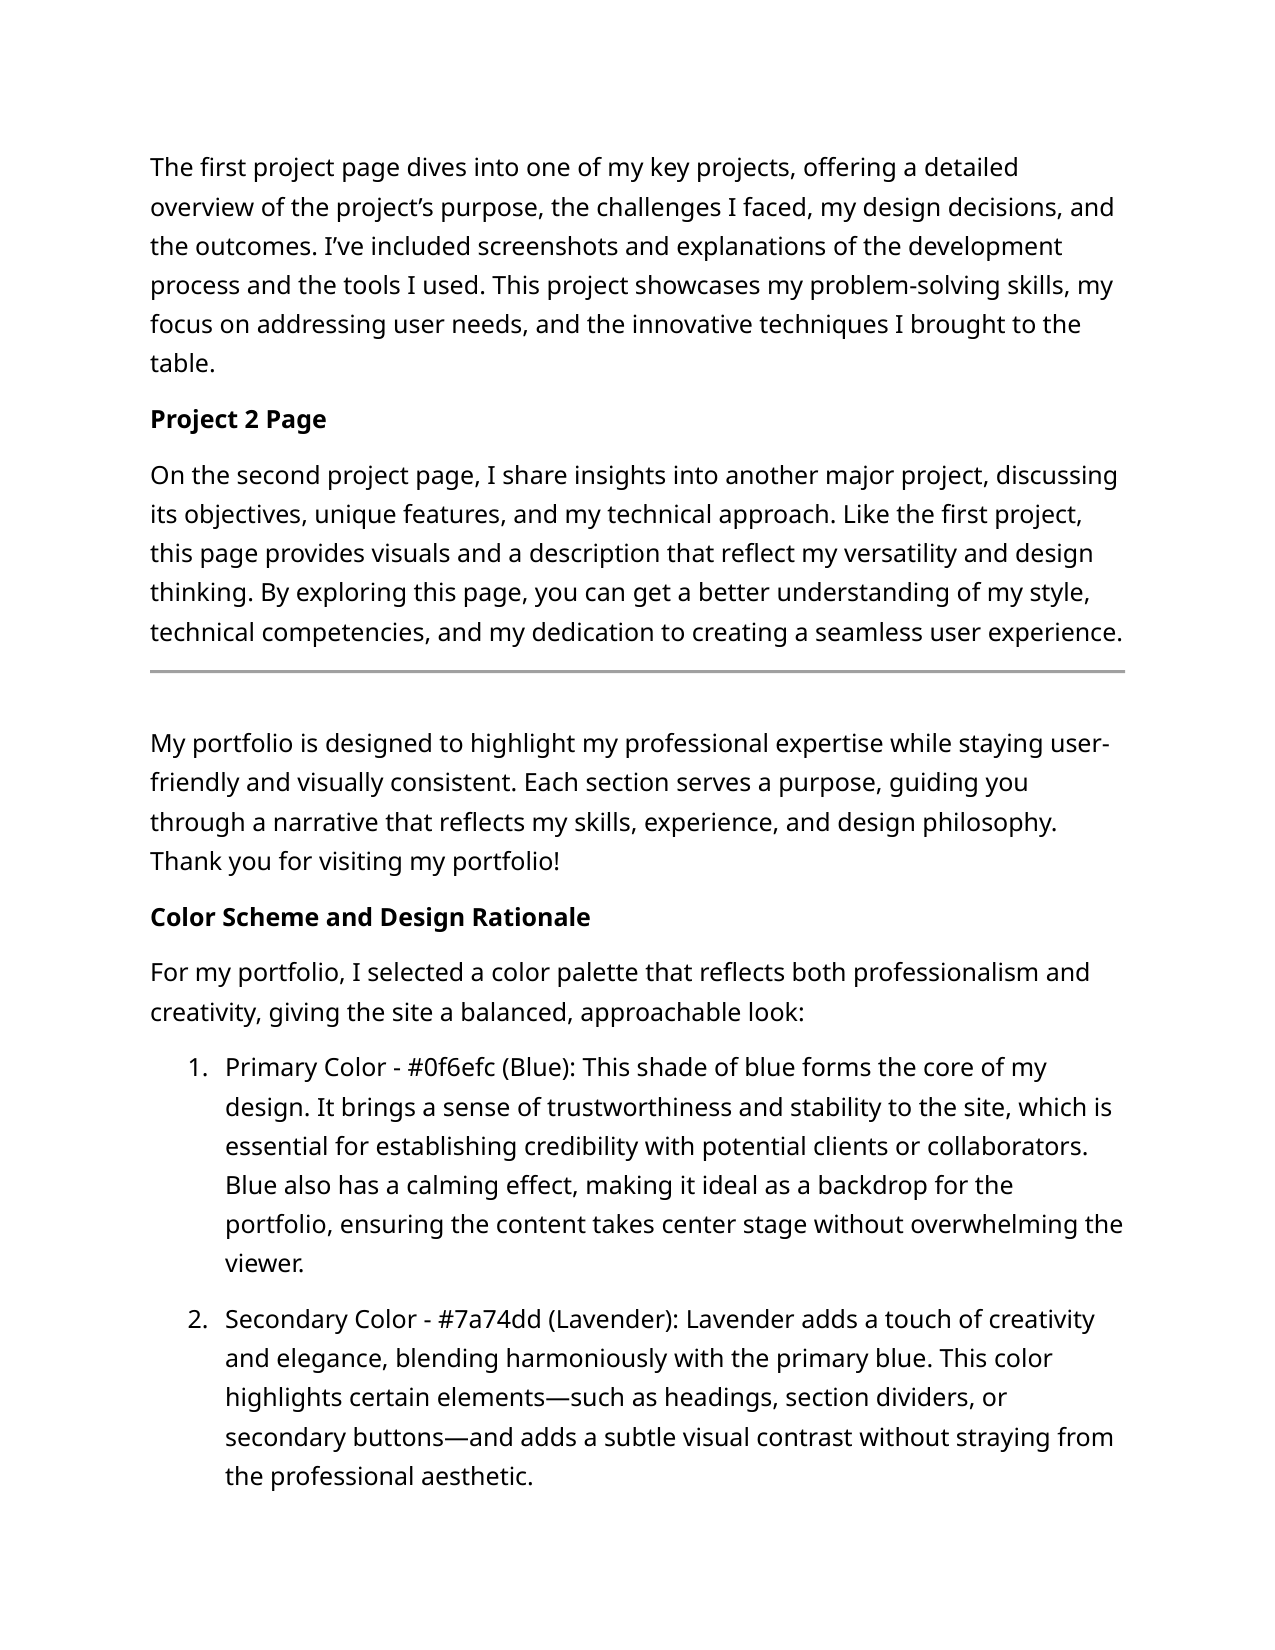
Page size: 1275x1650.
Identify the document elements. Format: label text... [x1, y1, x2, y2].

list Secondary Color - #7a74dd (Lavender): Lavender adds a touch of creativity and elegance, blending harmoniously with the primary blue. This color highlights certain elements—such as headings, section dividers, or secondary buttons—and adds a subtle visual contrast without straying from the professional aesthetic. [187, 1302, 1125, 1492]
list Primary Color - #0f6efc (Blue): This shade of blue forms the core of my design. It brings a sense of trustworthiness and stability to the site, which is essential for establishing credibility with potential clients or collaborators. Blue also has a calming effect, making it ideal as a backdrop for the portfolio, ensuring the content takes center stage without overwhelming the viewer. [187, 1050, 1125, 1280]
text Project 2 Page [150, 402, 1125, 436]
text My portfolio is designed to highlight my professional expertise while staying user-friendly and visually consistent. Each section serves a purpose, guiding you through a narrative that reflects my skills, experience, and design philosophy. Thank you for visiting my portfolio! [150, 726, 1125, 877]
text Color Scheme and Design Rationale [150, 899, 1125, 933]
text For my portfolio, I selected a color palette that reflects both professionalism and creativity, giving the site a balanced, approachable look: [150, 955, 1125, 1028]
text The first project page dives into one of my key projects, offering a detailed overview of the project’s purpose, the challenges I faced, my design decisions, and the outcomes. I’ve included screenshots and explanations of the development process and the tools I used. This project showcases my problem-solving skills, my focus on addressing user needs, and the innovative techniques I brought to the table. [150, 150, 1125, 380]
text On the second project page, I share insights into another major project, discussing its objectives, unique features, and my technical approach. Like the first project, this page provides visuals and a description that reflect my versatility and design thinking. By exploring this page, you can get a better understanding of my style, technical competencies, and my dedication to creating a seamless user experience. [150, 457, 1125, 648]
